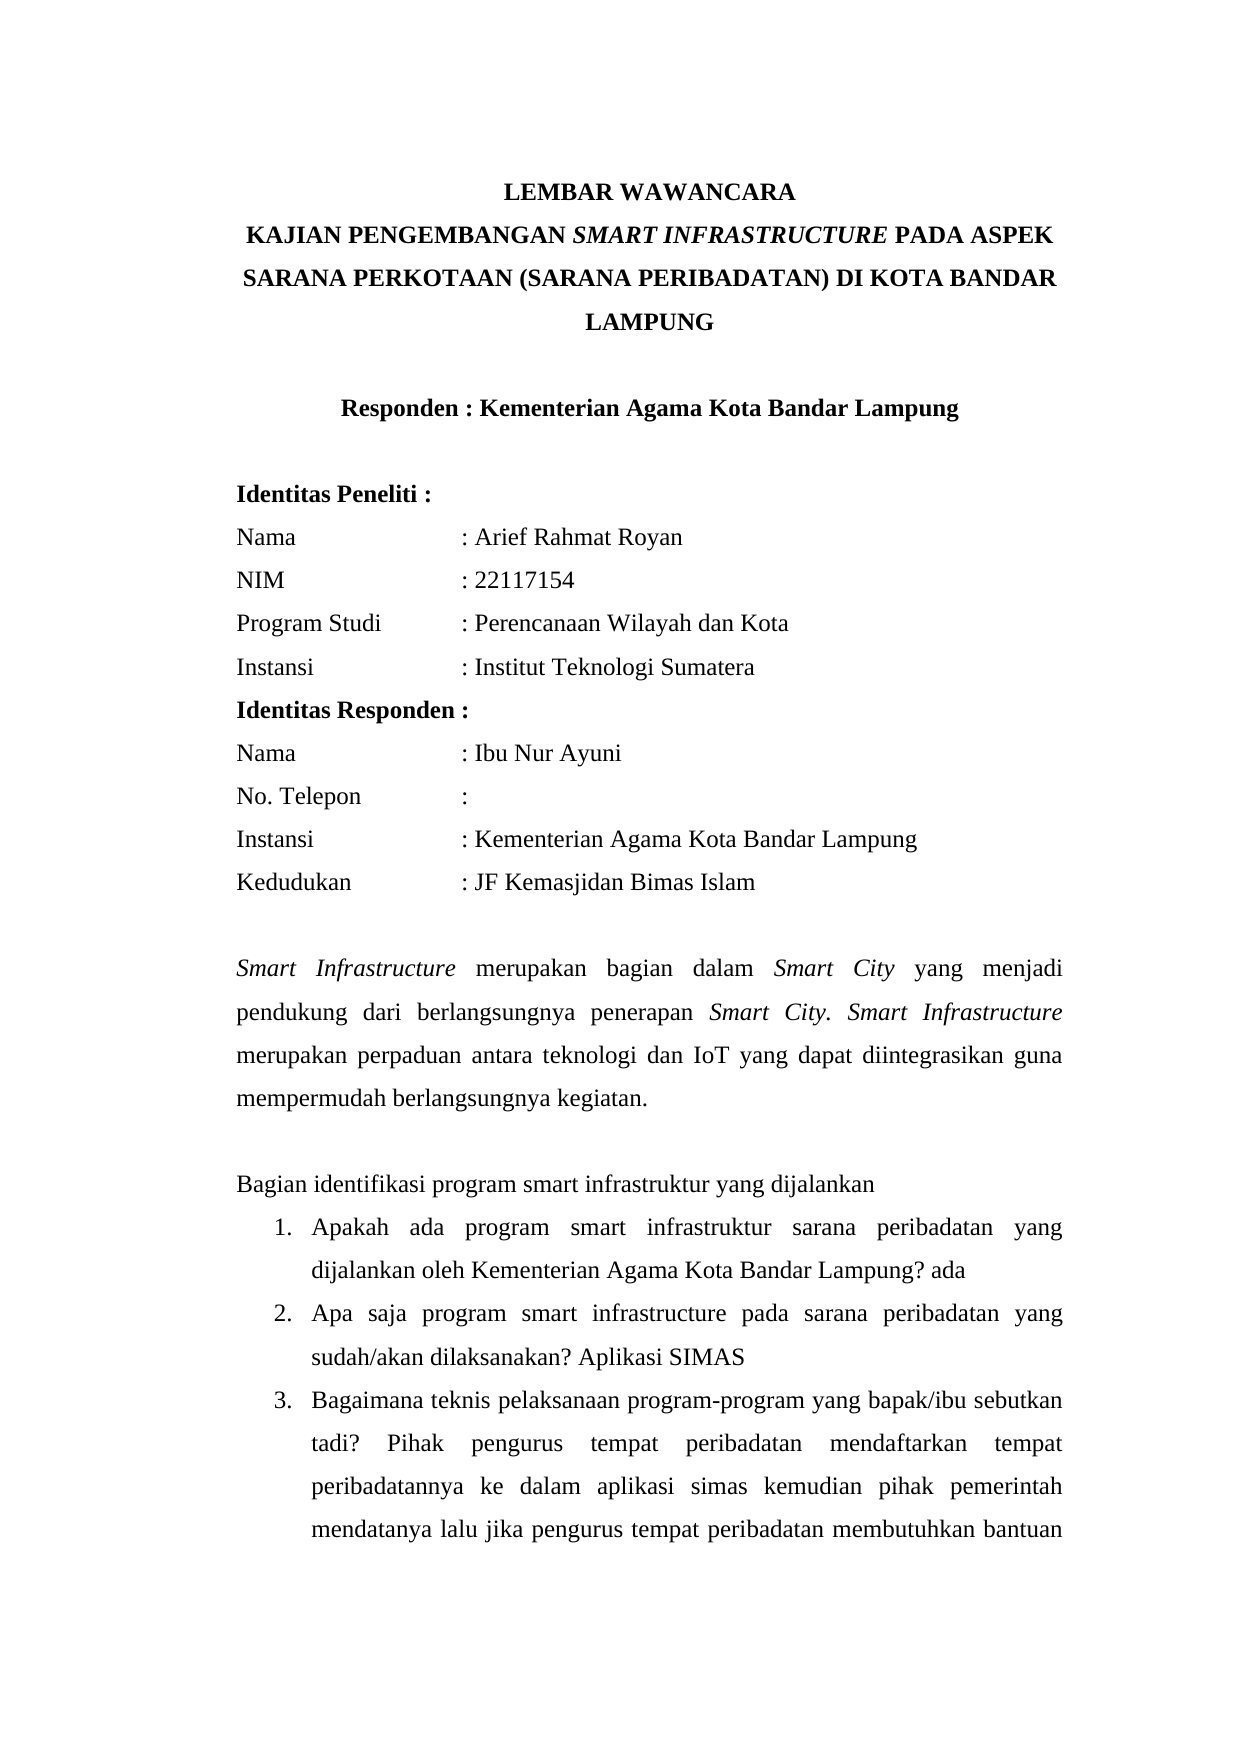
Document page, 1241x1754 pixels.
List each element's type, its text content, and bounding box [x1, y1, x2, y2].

text Kedudukan : JF Kemasjidan Bimas Islam [236, 867, 1063, 896]
text Nama : Arief Rahmat Royan [236, 522, 1063, 551]
text Identitas Responden : [236, 695, 1063, 723]
list Apa saja program smart infrastructure pada sarana peribadatan yang sudah/akan dilaksanakan? Aplikasi SIMAS [274, 1298, 1063, 1370]
text KAJIAN PENGEMBANGAN SMART INFRASTRUCTURE PADA ASPEK SARANA PERKOTAAN (SARANA PERIBADATAN) DI KOTA BANDAR LAMPUNG [236, 220, 1063, 335]
text Smart Infrastructure merupakan bagian dalam Smart City yang menjadi pendukung dari berlangsungnya penerapan Smart City. Smart Infrastructure merupakan perpaduan antara teknologi dan IoT yang dapat diintegrasikan guna mempermudah berlangsungnya kegiatan. [236, 953, 1063, 1112]
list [274, 1385, 1063, 1543]
text Responden : Kementerian Agama Kota Bandar Lampung [236, 393, 1063, 422]
text Program Studi : Perencanaan Wilayah dan Kota [236, 608, 1063, 637]
text No. Telepon : [236, 781, 1063, 810]
text Identitas Peneliti : [236, 479, 1063, 508]
text LEMBAR WAWANCARA [236, 177, 1063, 206]
text Instansi : Institut Teknologi Sumatera [236, 652, 1063, 680]
text Instansi : Kementerian Agama Kota Bandar Lampung [236, 824, 1063, 853]
text Nama : Ibu Nur Ayuni [236, 738, 1063, 767]
list Apakah ada program smart infrastruktur sarana peribadatan yang dijalankan oleh Kementerian Agama Kota Bandar Lampung? ada [274, 1212, 1063, 1284]
text Bagian identifikasi program smart infrastruktur yang dijalankan [236, 1169, 1063, 1198]
text NIM : 22117154 [236, 565, 1063, 594]
